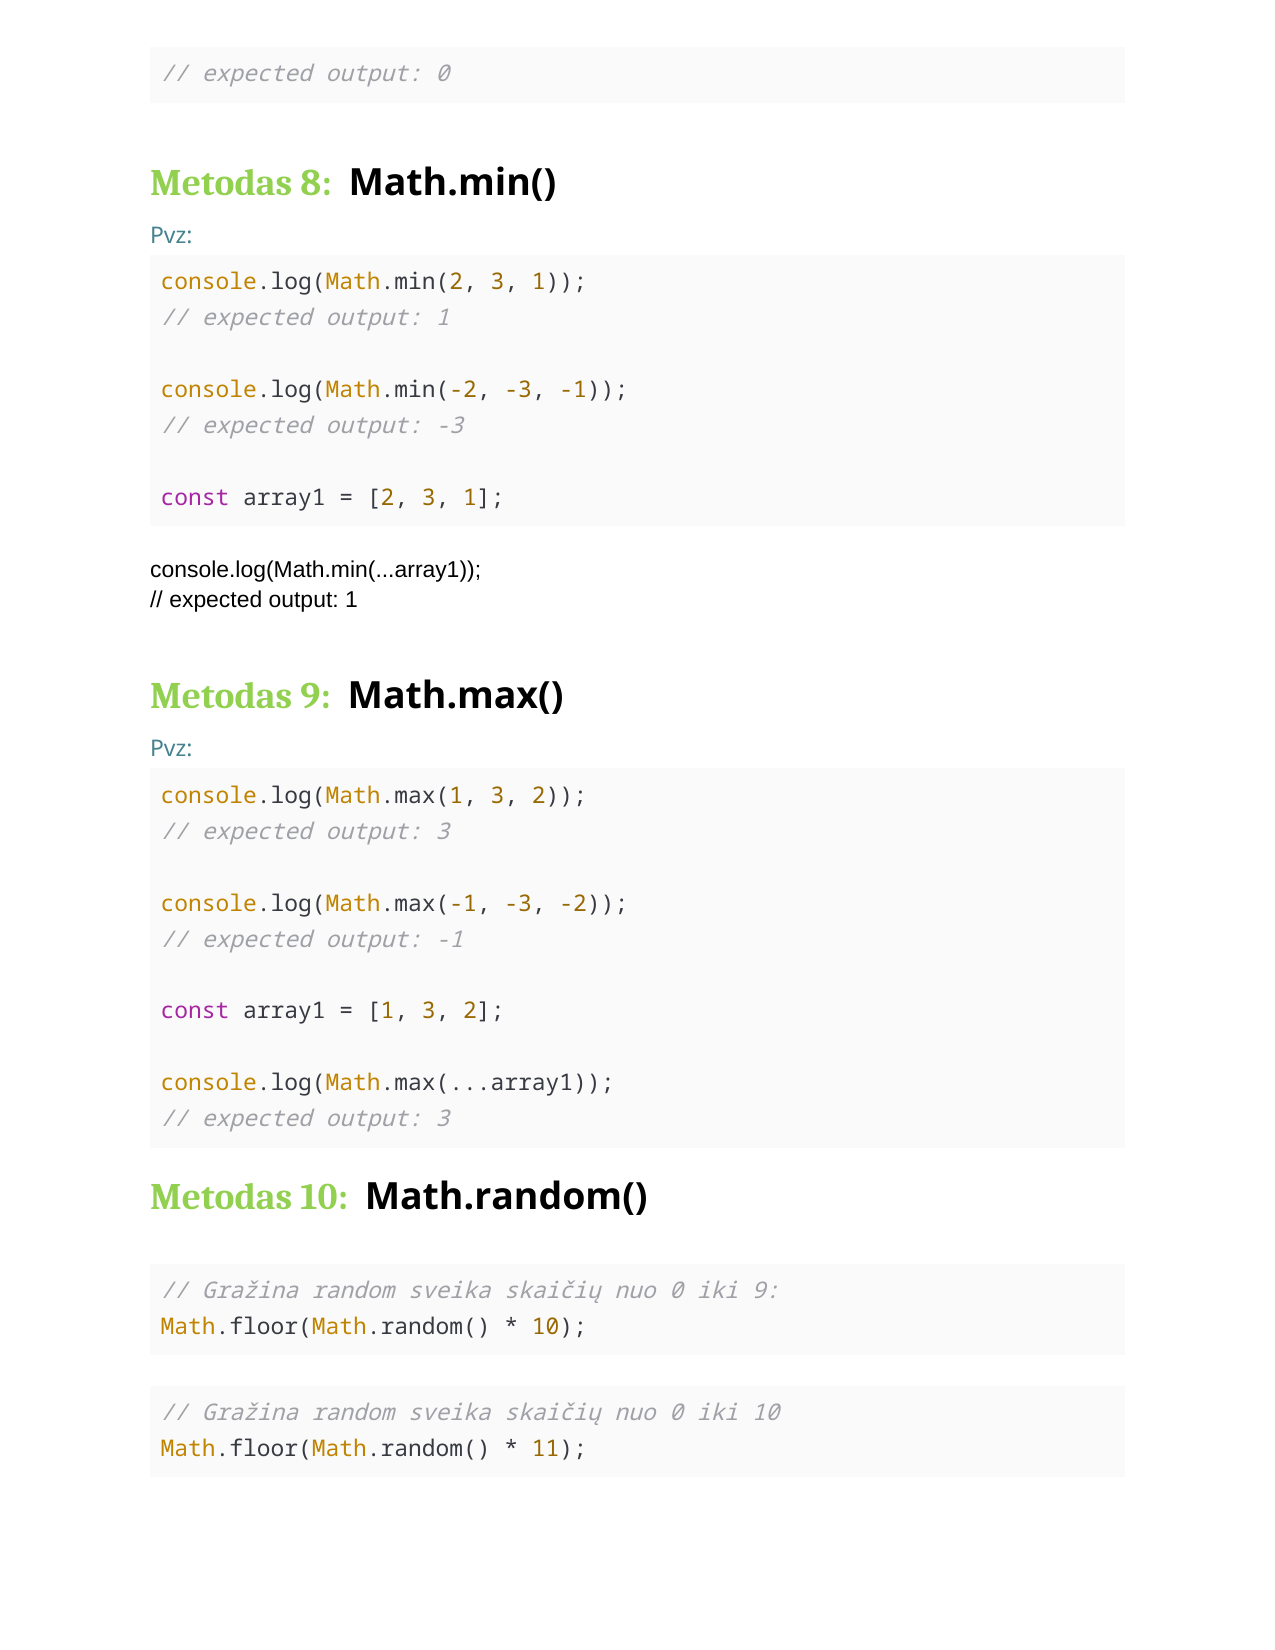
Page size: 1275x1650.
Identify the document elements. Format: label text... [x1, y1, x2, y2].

table_header // Gražina random sveika skaičių nuo 0 iki 10 Math.floor(Math.random() * 11); [150, 1386, 1125, 1477]
text console.log(Math.min(...array1)); [150, 556, 1125, 583]
text Pvz: [150, 218, 1125, 250]
subtitle Metodas 10: Math.random() [150, 1170, 1125, 1221]
text Pvz: [150, 732, 1125, 764]
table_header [150, 47, 1125, 103]
table_header console.log(Math.min(2, 3, 1)); // expected output: 1 console.log(Math.min(-2, -3, -1)); // expected output: -3 const array1 = [2, 3, 1]; [150, 255, 1125, 526]
table_header console.log(Math.max(1, 3, 2)); // expected output: 3 console.log(Math.max(-1, -3, -2)); // expected output: -1 const array1 = [1, 3, 2]; console.log(Math.max(...array1)); // expected output: 3 [150, 768, 1125, 1148]
subtitle Metodas 8: Math.min() [150, 155, 1125, 206]
subtitle Metodas 9: Math.max() [150, 669, 1125, 720]
table_header // Gražina random sveika skaičių nuo 0 iki 9: Math.floor(Math.random() * 10); [150, 1264, 1125, 1355]
text // expected output: 1 [150, 586, 1125, 613]
